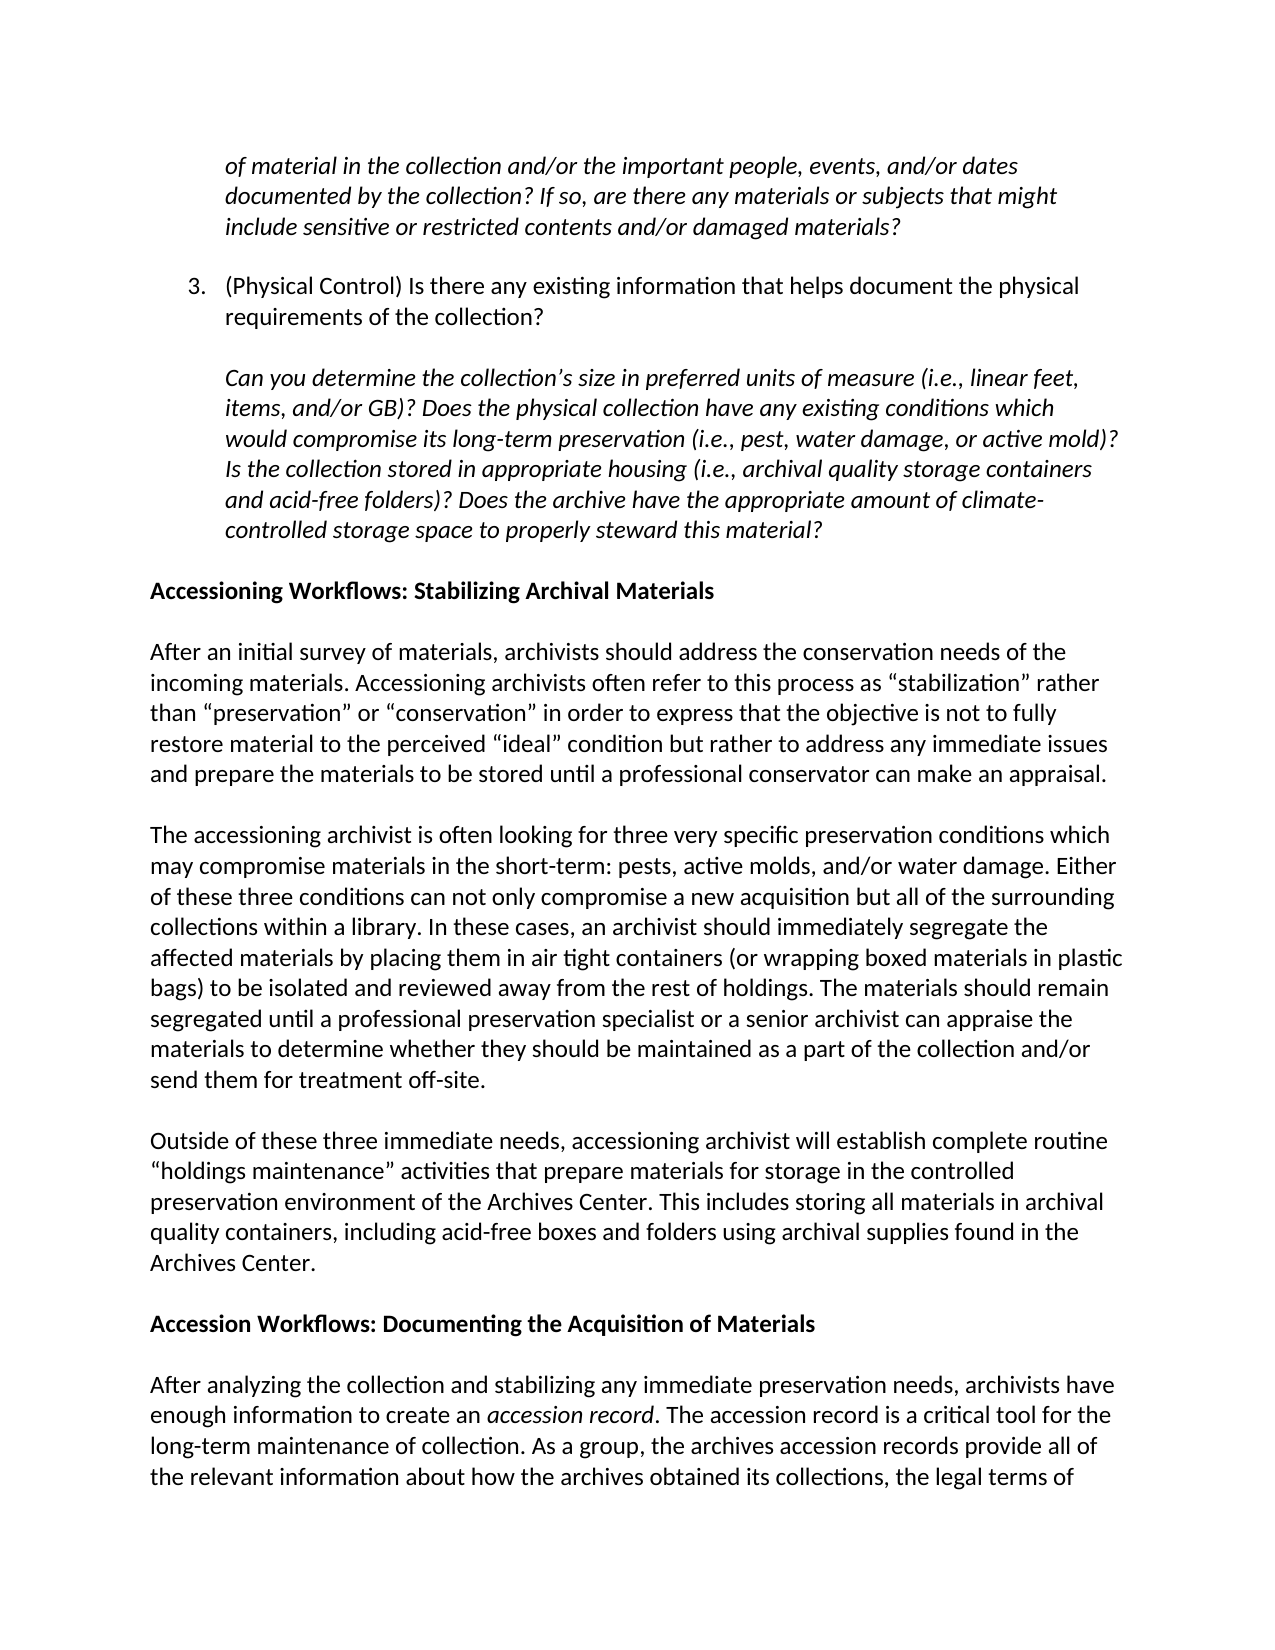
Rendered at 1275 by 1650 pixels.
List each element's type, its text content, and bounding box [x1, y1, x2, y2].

text After an initial survey of materials, archivists should address the conservation needs of the incoming materials. Accessioning archivists often refer to this process as “stabilization” rather than “preservation” or “conservation” in order to express that the objective is not to fully restore material to the perceived “ideal” condition but rather to address any immediate issues and prepare the materials to be stored until a professional conservator can make an appraisal. [150, 637, 1125, 789]
list (Physical Control) Is there any existing information that helps document the physical requirements of the collection? [187, 270, 1125, 331]
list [187, 150, 1125, 270]
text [150, 1369, 1125, 1491]
text The accessioning archivist is often looking for three very specific preservation conditions which may compromise materials in the short-term: pests, active molds, and/or water damage. Either of these three conditions can not only compromise a new acquisition but all of the surrounding collections within a library. In these cases, an archivist should immediately segregate the affected materials by placing them in air tight containers (or wrapping boxed materials in plastic bags) to be isolated and reviewed away from the rest of holdings. The materials should remain segregated until a professional preservation specialist or a senior archivist can appraise the materials to determine whether they should be maintained as a part of the collection and/or send them for treatment off-site. [150, 820, 1125, 1094]
text Outside of these three immediate needs, accessioning archivist will establish complete routine “holdings maintenance” activities that prepare materials for storage in the controlled preservation environment of the Archives Center. This includes storing all materials in archival quality containers, including acid-free boxes and folders using archival supplies found in the Archives Center. [150, 1125, 1125, 1277]
text Accession Workflows: Documenting the Acquisition of Materials [150, 1308, 1125, 1338]
text Can you determine the collection’s size in preferred units of measure (i.e., linear feet, items, and/or GB)? Does the physical collection have any existing conditions which would compromise its long-term preservation (i.e., pest, water damage, or active mold)? Is the collection stored in appropriate housing (i.e., archival quality storage containers and acid-free folders)? Does the archive have the appropriate amount of climate-controlled storage space to properly steward this material? [225, 331, 1125, 545]
text Accessioning Workflows: Stabilizing Archival Materials [150, 576, 1125, 606]
